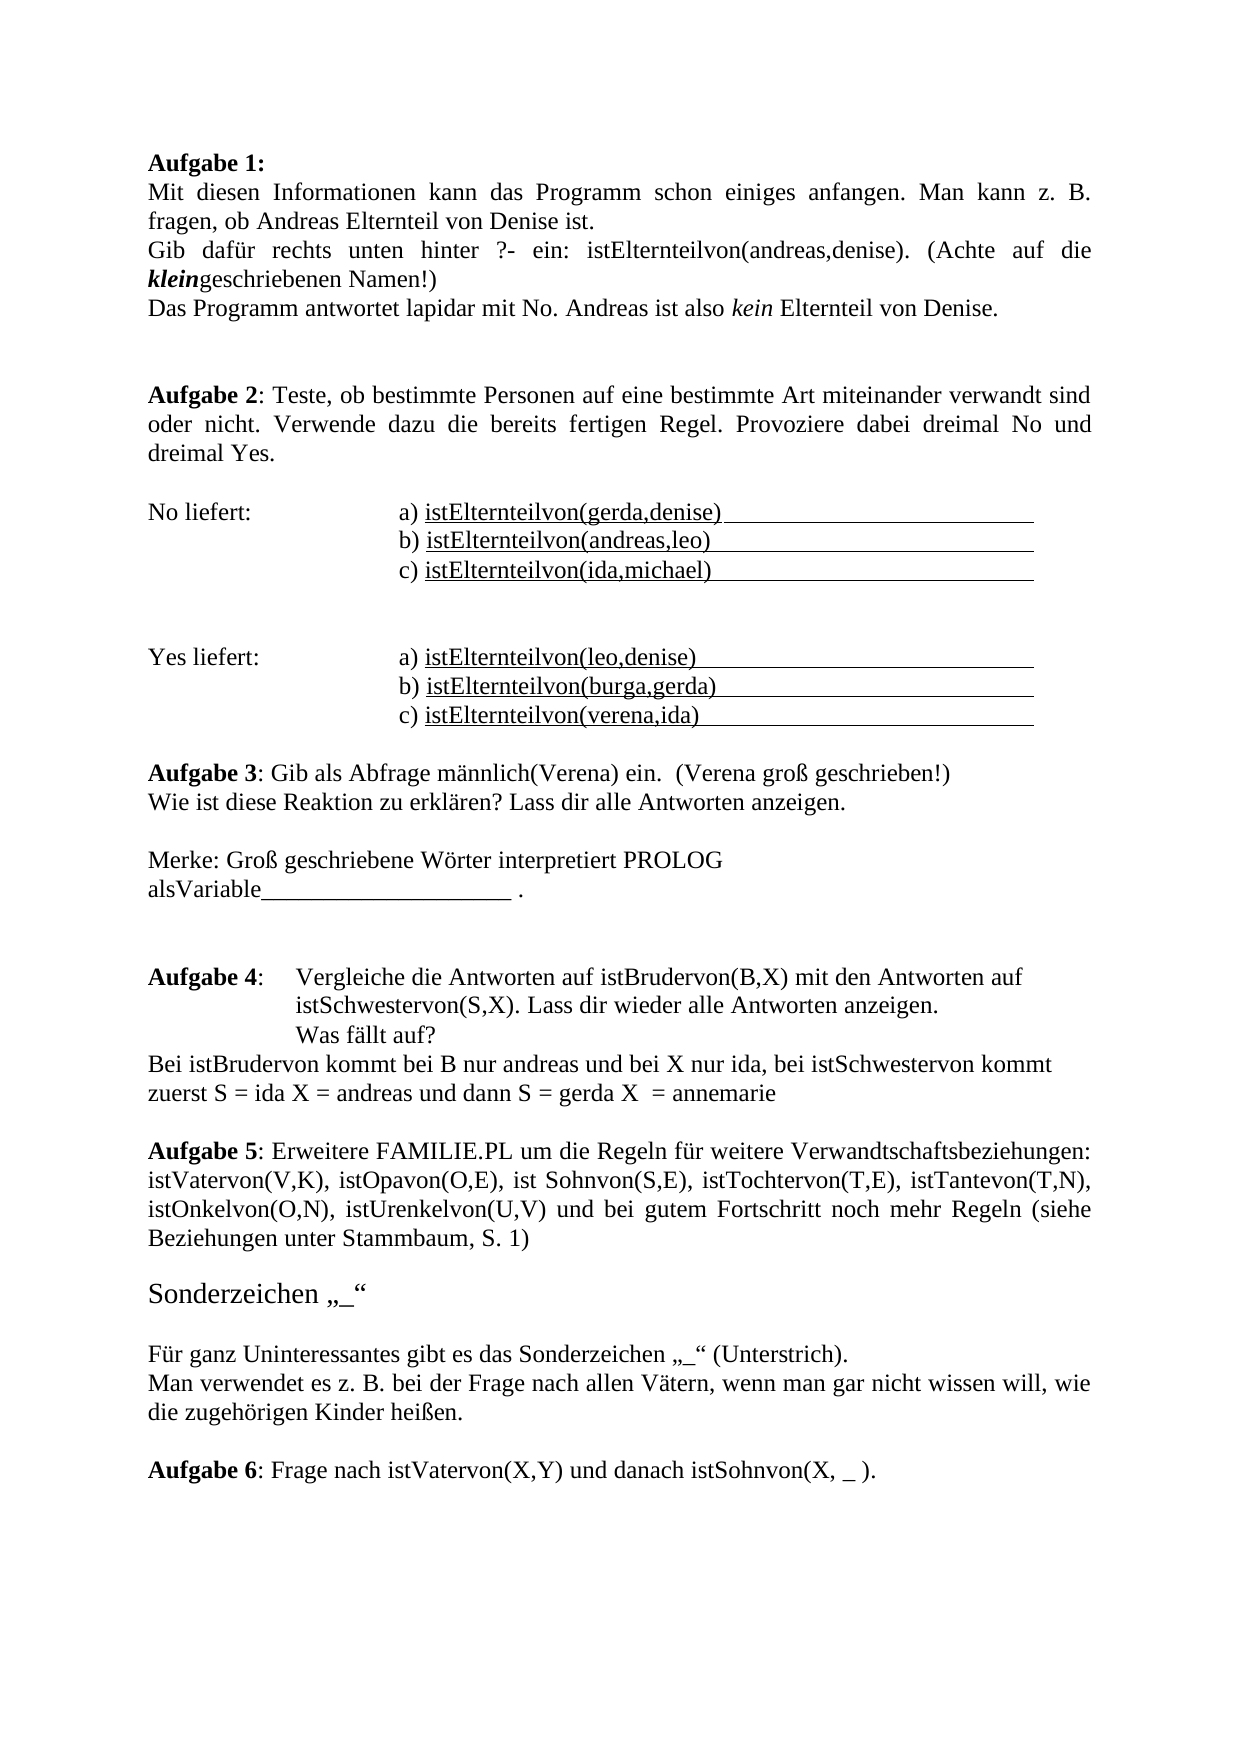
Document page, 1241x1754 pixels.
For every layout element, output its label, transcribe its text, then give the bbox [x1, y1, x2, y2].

text Aufgabe 5: Erweitere FAMILIE.PL um die Regeln für weitere Verwandtschaftsbeziehungen: istVatervon(V,K), istOpavon(O,E), ist Sohnvon(S,E), istTochtervon(T,E), istTantevon(T,N), istOnkelvon(O,N), istUrenkelvon(U,V) und bei gutem Fortschritt noch mehr Regeln (siehe Beziehungen unter Stammbaum, S. 1) [148, 1136, 1093, 1252]
text Aufgabe 2: Teste, ob bestimmte Personen auf eine bestimmte Art miteinander verwandt sind oder nicht. Verwende dazu die bereits fertigen Regel. Provoziere dabei dreimal No und dreimal Yes. [148, 380, 1093, 467]
text Mit diesen Informationen kann das Programm schon einiges anfangen. Man kann z. B. fragen, ob Andreas Elternteil von Denise ist. [148, 177, 1093, 235]
text Man verwendet es z. B. bei der Frage nach allen Vätern, wenn man gar nicht wissen will, wie die zugehörigen Kinder heißen. [148, 1368, 1093, 1426]
text b) istElternteilvon(andreas,leo) c) istElternteilvon(ida,michael) [148, 525, 1093, 583]
text Sonderzeichen „_“ [148, 1276, 1093, 1309]
text Yes liefert: a) istElternteilvon(leo,denise) b) istElternteilvon(burga,gerda) c) istElternteilvon(verena,ida) [148, 642, 1093, 729]
text Aufgabe 1: [148, 148, 1093, 177]
text Aufgabe 6: Frage nach istVatervon(X,Y) und danach istSohnvon(X, _ ). [148, 1455, 1093, 1484]
text Für ganz Uninteressantes gibt es das Sonderzeichen „_“ (Unterstrich). [148, 1338, 1093, 1368]
text Das Programm antwortet lapidar mit No. Andreas ist also kein Elternteil von Denise. [148, 293, 1093, 322]
text Merke: Groß geschriebene Wörter interpretiert PROLOG alsVariable____________________ . [148, 845, 1093, 903]
text Aufgabe 3: Gib als Abfrage männlich(Verena) ein. (Verena groß geschrieben!) [148, 758, 1093, 787]
text No liefert: a) istElternteilvon(gerda,denise) [148, 496, 1093, 525]
text istSchwestervon(S,X). Lass dir wieder alle Antworten anzeigen. [148, 990, 1093, 1019]
text Gib dafür rechts unten hinter ?- ein: istElternteilvon(andreas,denise). (Achte auf die kleingeschriebenen Namen!) [148, 235, 1093, 293]
text Bei istBrudervon kommt bei B nur andreas und bei X nur ida, bei istSchwestervon kommt zuerst S = ida X = andreas und dann S = gerda X = annemarie [148, 1048, 1093, 1107]
text Wie ist diese Reaktion zu erklären? Lass dir alle Antworten anzeigen. [148, 787, 1093, 816]
text Was fällt auf? [148, 1019, 1093, 1048]
text Aufgabe 4: Vergleiche die Antworten auf istBrudervon(B,X) mit den Antworten auf [148, 961, 1093, 990]
